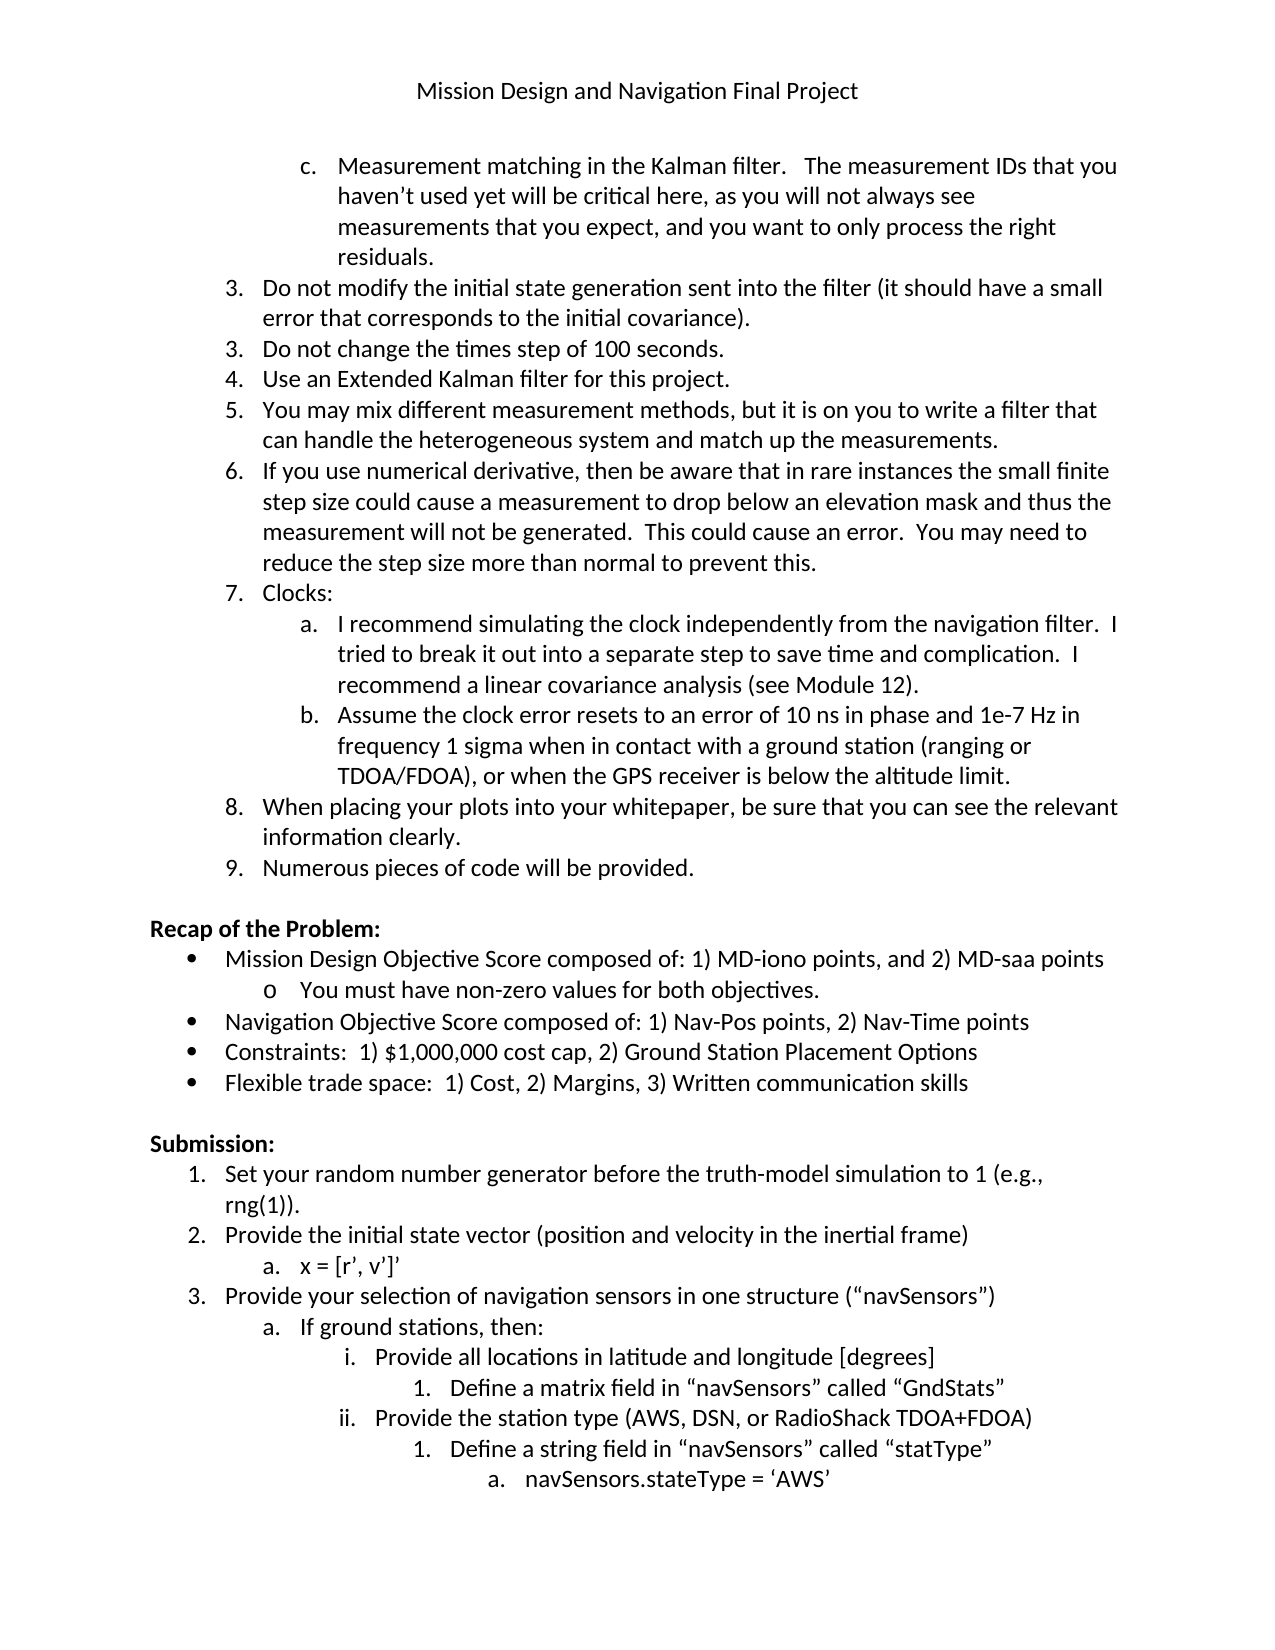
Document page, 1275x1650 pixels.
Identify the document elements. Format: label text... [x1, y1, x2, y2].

list Provide the station type (AWS, DSN, or RadioShack TDOA+FDOA) [356, 1403, 1125, 1433]
list Provide the initial state vector (position and velocity in the inertial frame) [187, 1219, 1125, 1250]
list You must have non-zero values for both objectives. [262, 974, 1125, 1006]
list Constraints: 1) $1,000,000 cost cap, 2) Ground Station Placement Options [187, 1036, 1125, 1067]
list If you use numerical derivative, then be aware that in rare instances the small finite step size could cause a measurement to drop below an elevation mask and thus the measurement will not be generated. This could cause an error. You may need to reduce the step size more than normal to prevent this. [225, 455, 1125, 577]
list Flexible trade space: 1) Cost, 2) Margins, 3) Written communication skills [187, 1067, 1125, 1097]
text Recap of the Problem: [150, 913, 1125, 943]
list navSensors.stateType = ‘AWS’ [487, 1464, 1125, 1494]
list Mission Design Objective Score composed of: 1) MD-iono points, and 2) MD-saa points [187, 943, 1125, 974]
list Clocks: [225, 577, 1125, 608]
list Provide your selection of navigation sensors in one structure (“navSensors”) [187, 1281, 1125, 1311]
list You may mix different measurement methods, but it is on you to write a filter that can handle the heterogeneous system and match up the measurements. [225, 394, 1125, 455]
list Set your random number generator before the truth-model simulation to 1 (e.g., rng(1)). [187, 1158, 1125, 1219]
list Assume the clock error resets to an error of 10 ns in phase and 1e-7 Hz in frequency 1 sigma when in contact with a ground station (ranging or TDOA/FDOA), or when the GPS receiver is below the altitude limit. [300, 699, 1125, 791]
text Submission: [150, 1128, 1125, 1158]
list x = [r’, v’]’ [262, 1250, 1125, 1281]
list When placing your plots into your whitepaper, be sure that you can see the relevant information clearly. [225, 791, 1125, 852]
list I recommend simulating the clock independently from the navigation filter. I tried to break it out into a separate step to save time and complication. I recommend a linear covariance analysis (see Module 12). [300, 608, 1125, 699]
list Numerous pieces of code will be provided. [225, 852, 1125, 882]
list Use an Extended Kalman filter for this project. [225, 364, 1125, 394]
list Provide all locations in latitude and longitude [degrees] [356, 1342, 1125, 1372]
list Do not modify the initial state generation sent into the filter (it should have a small error that corresponds to the initial covariance). [225, 272, 1125, 333]
list Navigation Objective Score composed of: 1) Nav-Pos points, 2) Nav-Time points [187, 1006, 1125, 1036]
list Measurement matching in the Kalman filter. The measurement IDs that you haven’t used yet will be critical here, as you will not always see measurements that you expect, and you want to only process the right residuals. [300, 150, 1125, 272]
list Define a string field in “navSensors” called “statType” [412, 1433, 1125, 1464]
list Do not change the times step of 100 seconds. [225, 333, 1125, 364]
list If ground stations, then: [262, 1311, 1125, 1342]
list Define a matrix field in “navSensors” called “GndStats” [412, 1372, 1125, 1403]
